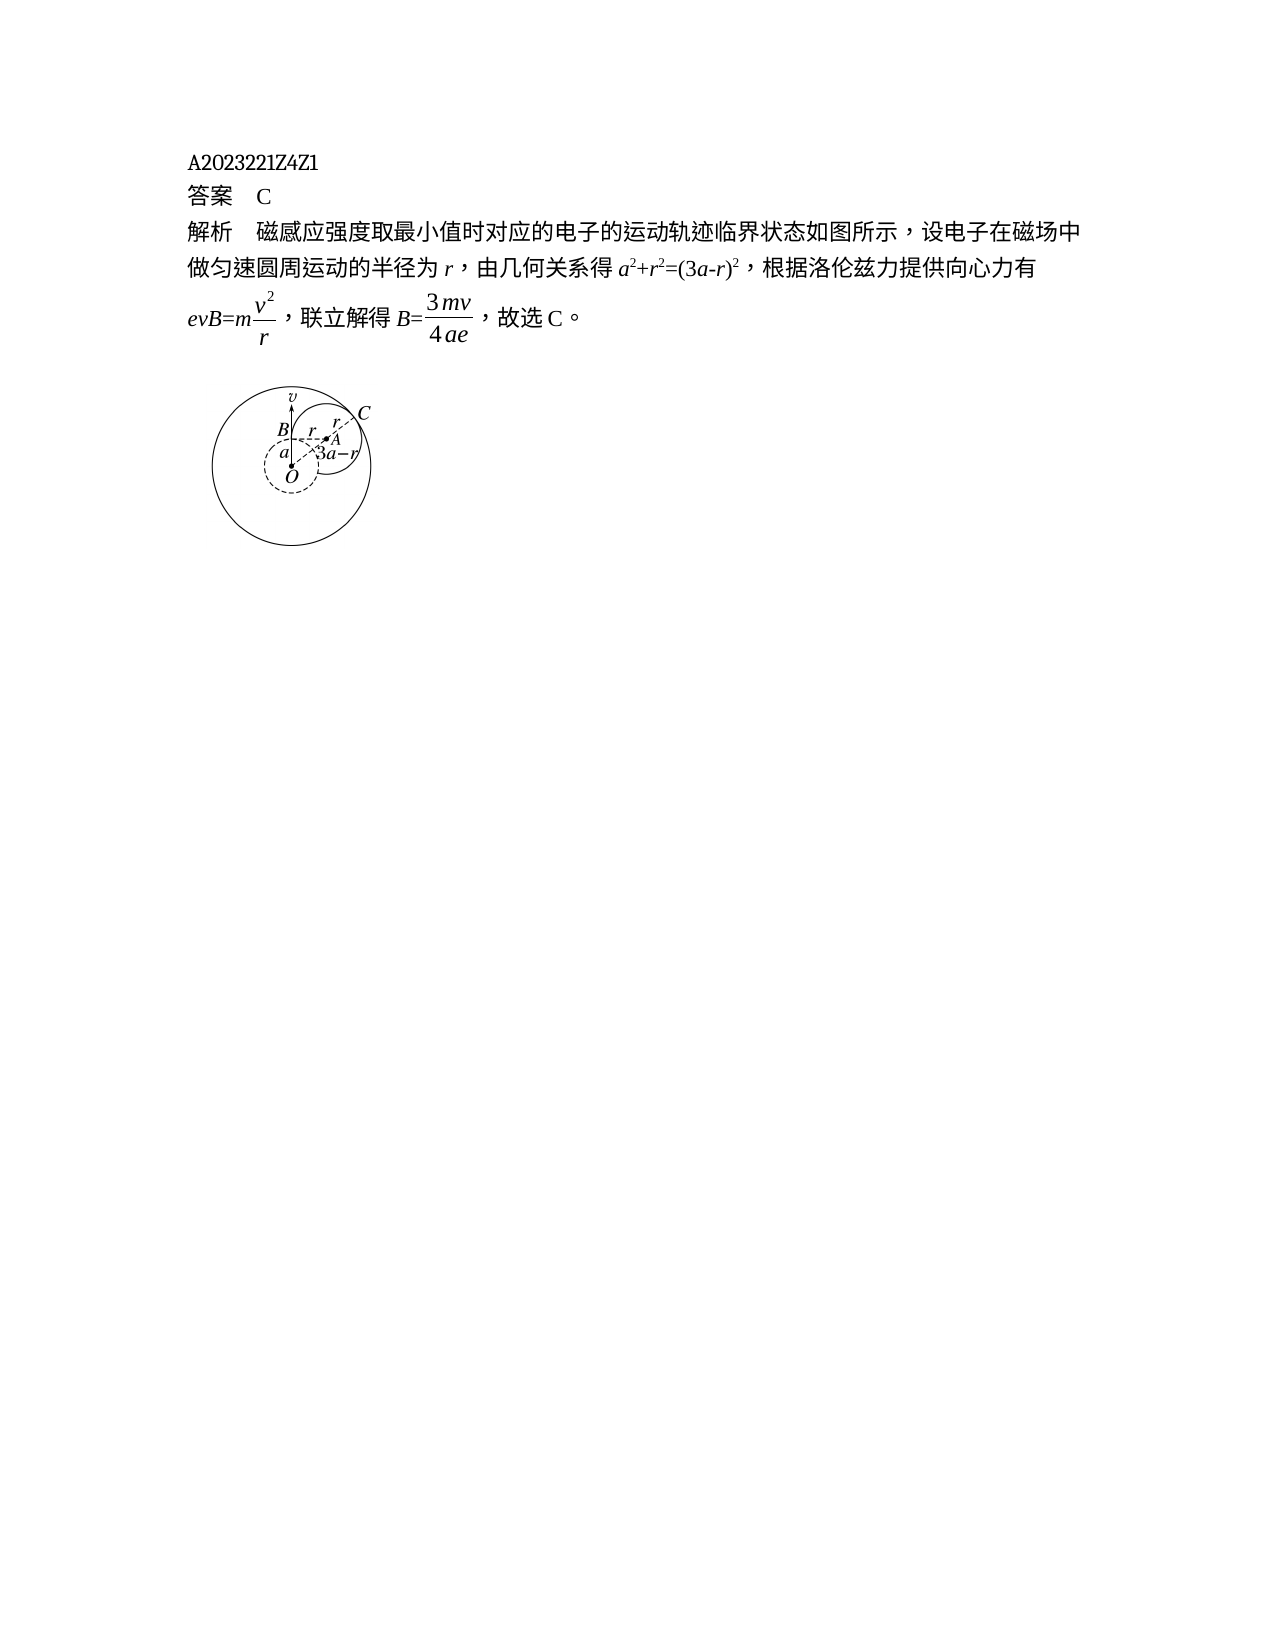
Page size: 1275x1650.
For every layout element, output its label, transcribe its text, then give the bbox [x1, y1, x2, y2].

text 答案 C [187, 180, 1087, 211]
text A2023221Z4Z1 [187, 150, 1087, 176]
picture [206, 384, 379, 549]
text 解析 磁感应强度取最小值时对应的电子的运动轨迹临界状态如图所示，设电子在磁场中做匀速圆周运动的半径为r，由几何关系得a2+r2=(3a-r)2，根据洛伦兹力提供向心力有evB=m，联立解得B=，故选C。 [187, 216, 1087, 350]
